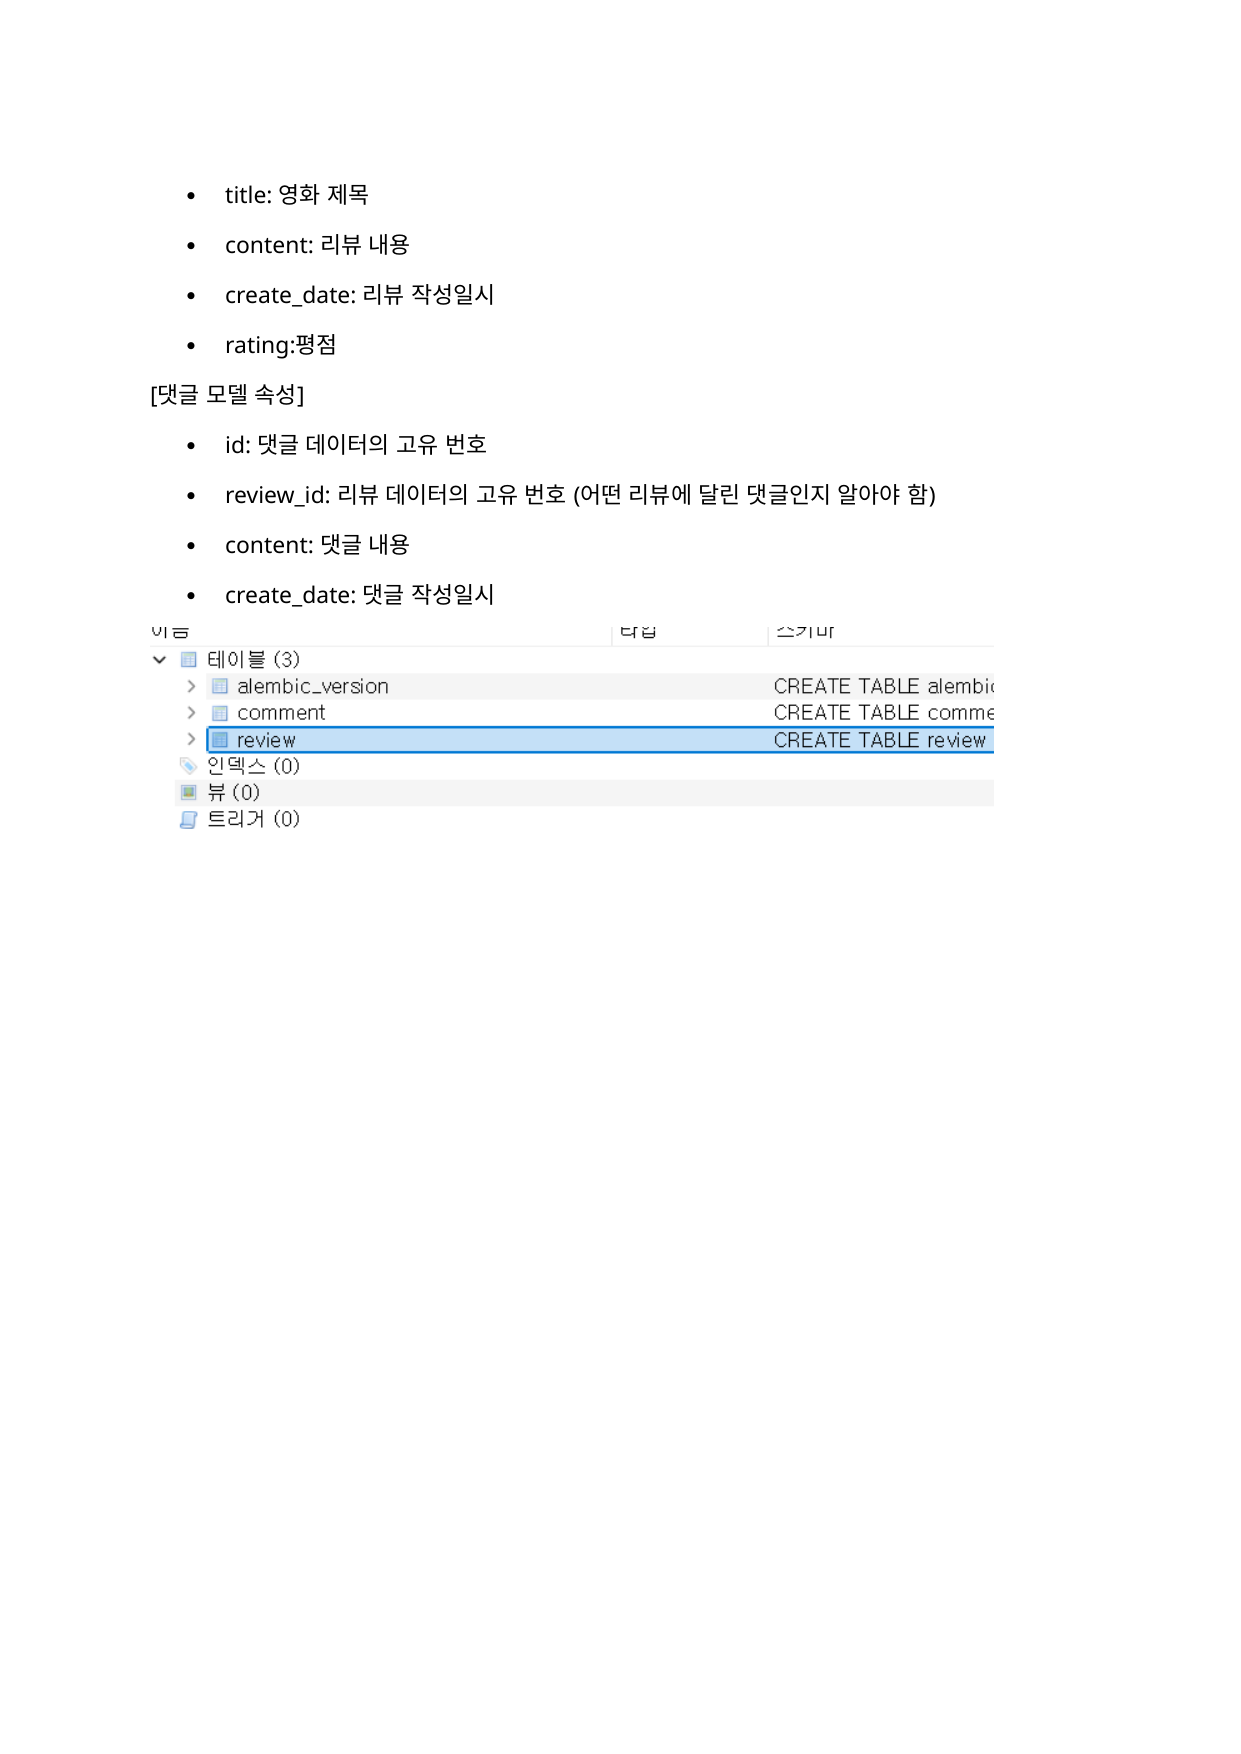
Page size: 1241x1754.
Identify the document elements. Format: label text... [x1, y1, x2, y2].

list create_date: 댓글 작성일시 [187, 577, 1090, 611]
list id: 댓글 데이터의 고유 번호 [187, 427, 1090, 461]
list review_id: 리뷰 데이터의 고유 번호 (어떤 리뷰에 달린 댓글인지 알아야 함) [187, 477, 1090, 511]
list content: 리뷰 내용 [187, 227, 1090, 261]
list content: 댓글 내용 [187, 527, 1090, 561]
list create_date: 리뷰 작성일시 [187, 277, 1090, 311]
list title: 영화 제목 [187, 177, 1090, 211]
picture [150, 627, 994, 859]
list rating:평점 [187, 327, 1090, 361]
text [댓글 모델 속성] [150, 377, 1090, 411]
